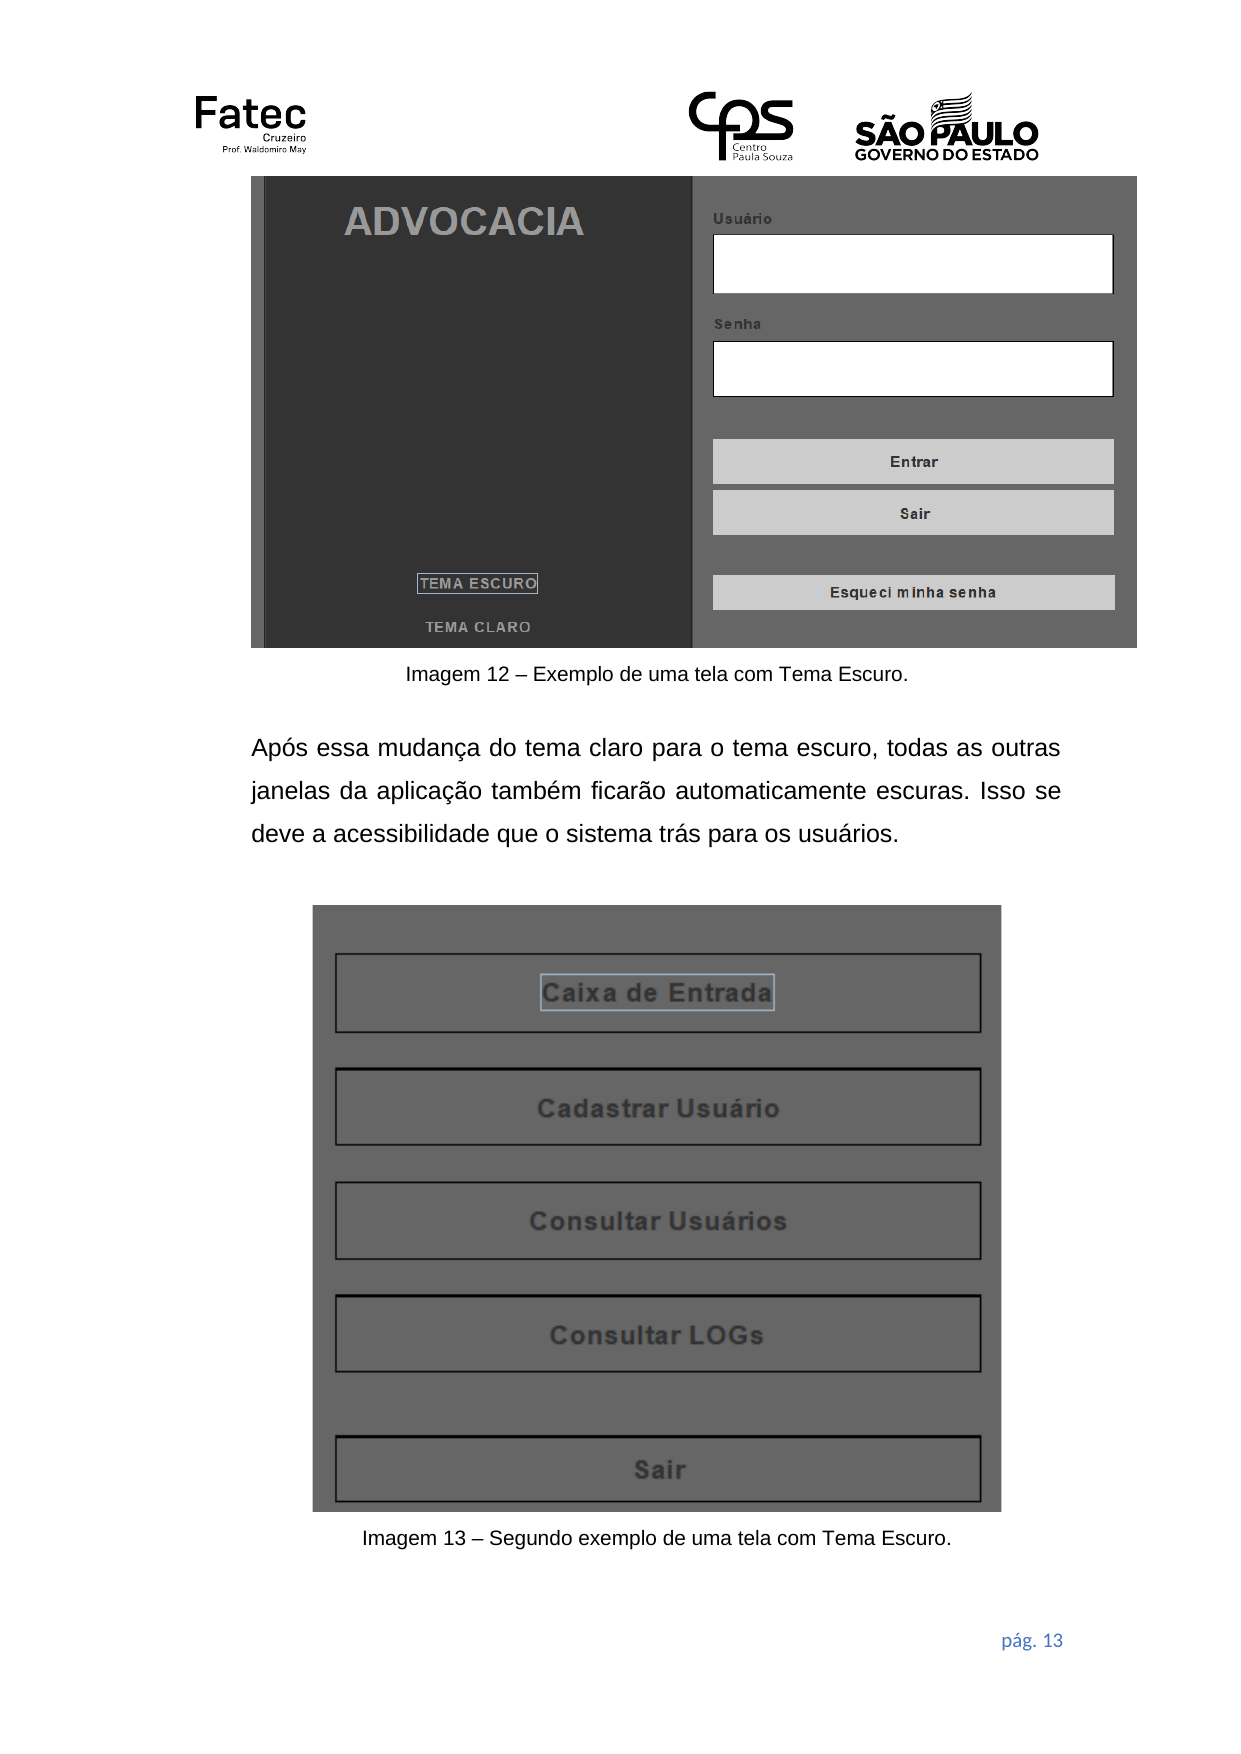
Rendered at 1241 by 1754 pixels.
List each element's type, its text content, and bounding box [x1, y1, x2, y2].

list Imagem 13 – Segundo exemplo de uma tela com Tema Escuro. [251, 1526, 1063, 1550]
picture [177, 73, 1137, 648]
picture [312, 905, 1002, 1512]
list Após essa mudança do tema claro para o tema escuro, todas as outras janelas da aplicação também ficarão automaticamente escuras. Isso se deve a acessibilidade que o sistema trás para os usuários. [251, 733, 1063, 848]
list Imagem 12 – Exemplo de uma tela com Tema Escuro. [251, 661, 1063, 685]
